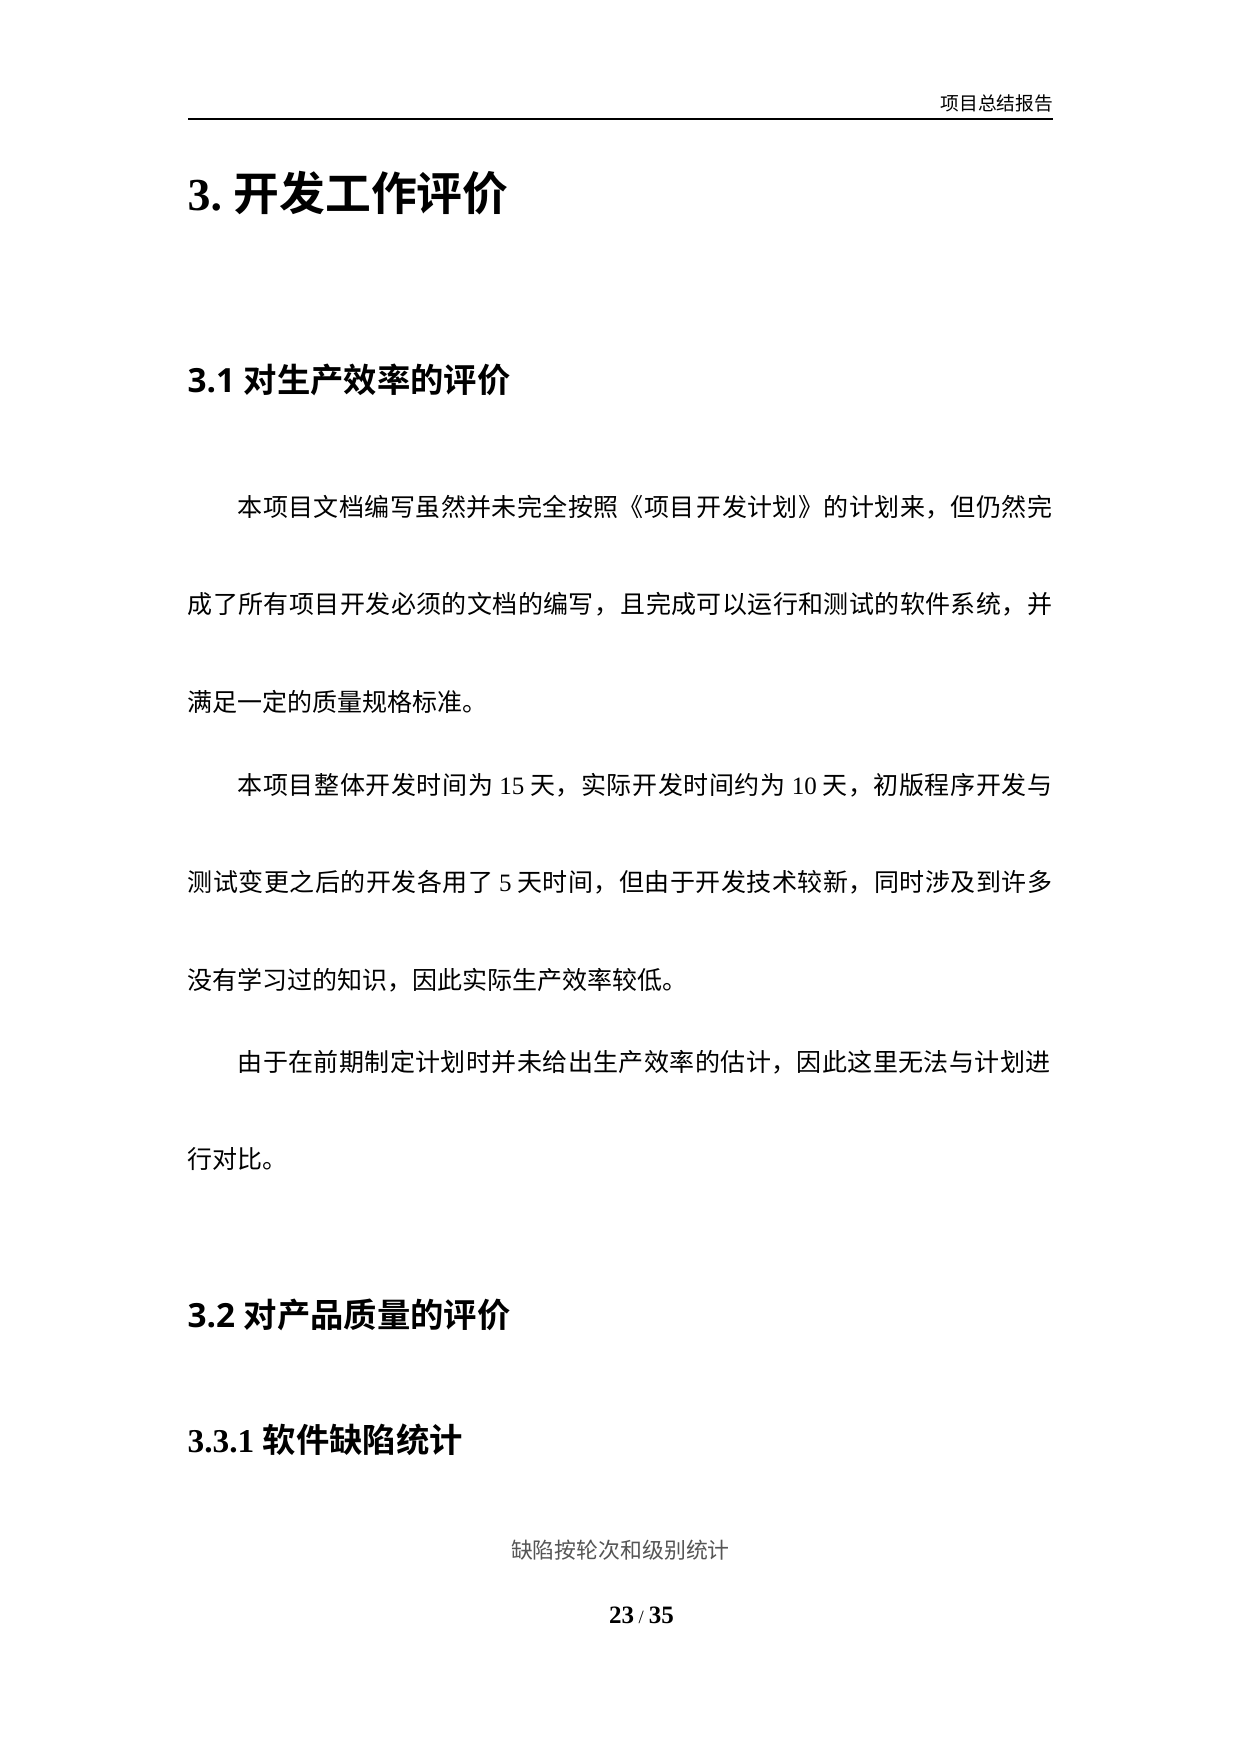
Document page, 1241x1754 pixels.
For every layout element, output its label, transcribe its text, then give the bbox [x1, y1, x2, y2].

subtitle 3.2 对产品质量的评价 [187, 1282, 1053, 1347]
text 本项目整体开发时间为15天，实际开发时间约为10天，初版程序开发与测试变更之后的开发各用了5天时间，但由于开发技术较新，同时涉及到许多没有学习过的知识，因此实际生产效率较低。 [187, 751, 1053, 1011]
text 由于在前期制定计划时并未给出生产效率的估计，因此这里无法与计划进行对比。 [187, 1029, 1053, 1191]
text 本项目文档编写虽然并未完全按照《项目开发计划》的计划来，但仍然完成了所有项目开发必须的文档的编写，且完成可以运行和测试的软件系统，并满足一定的质量规格标准。 [187, 473, 1053, 733]
subtitle 3.3.1 软件缺陷统计 [187, 1407, 1053, 1472]
text 缺陷按轮次和级别统计 [187, 1533, 1053, 1565]
subtitle 3.1 对生产效率的评价 [187, 347, 1053, 412]
subtitle 3. 开发工作评价 [187, 160, 1053, 225]
